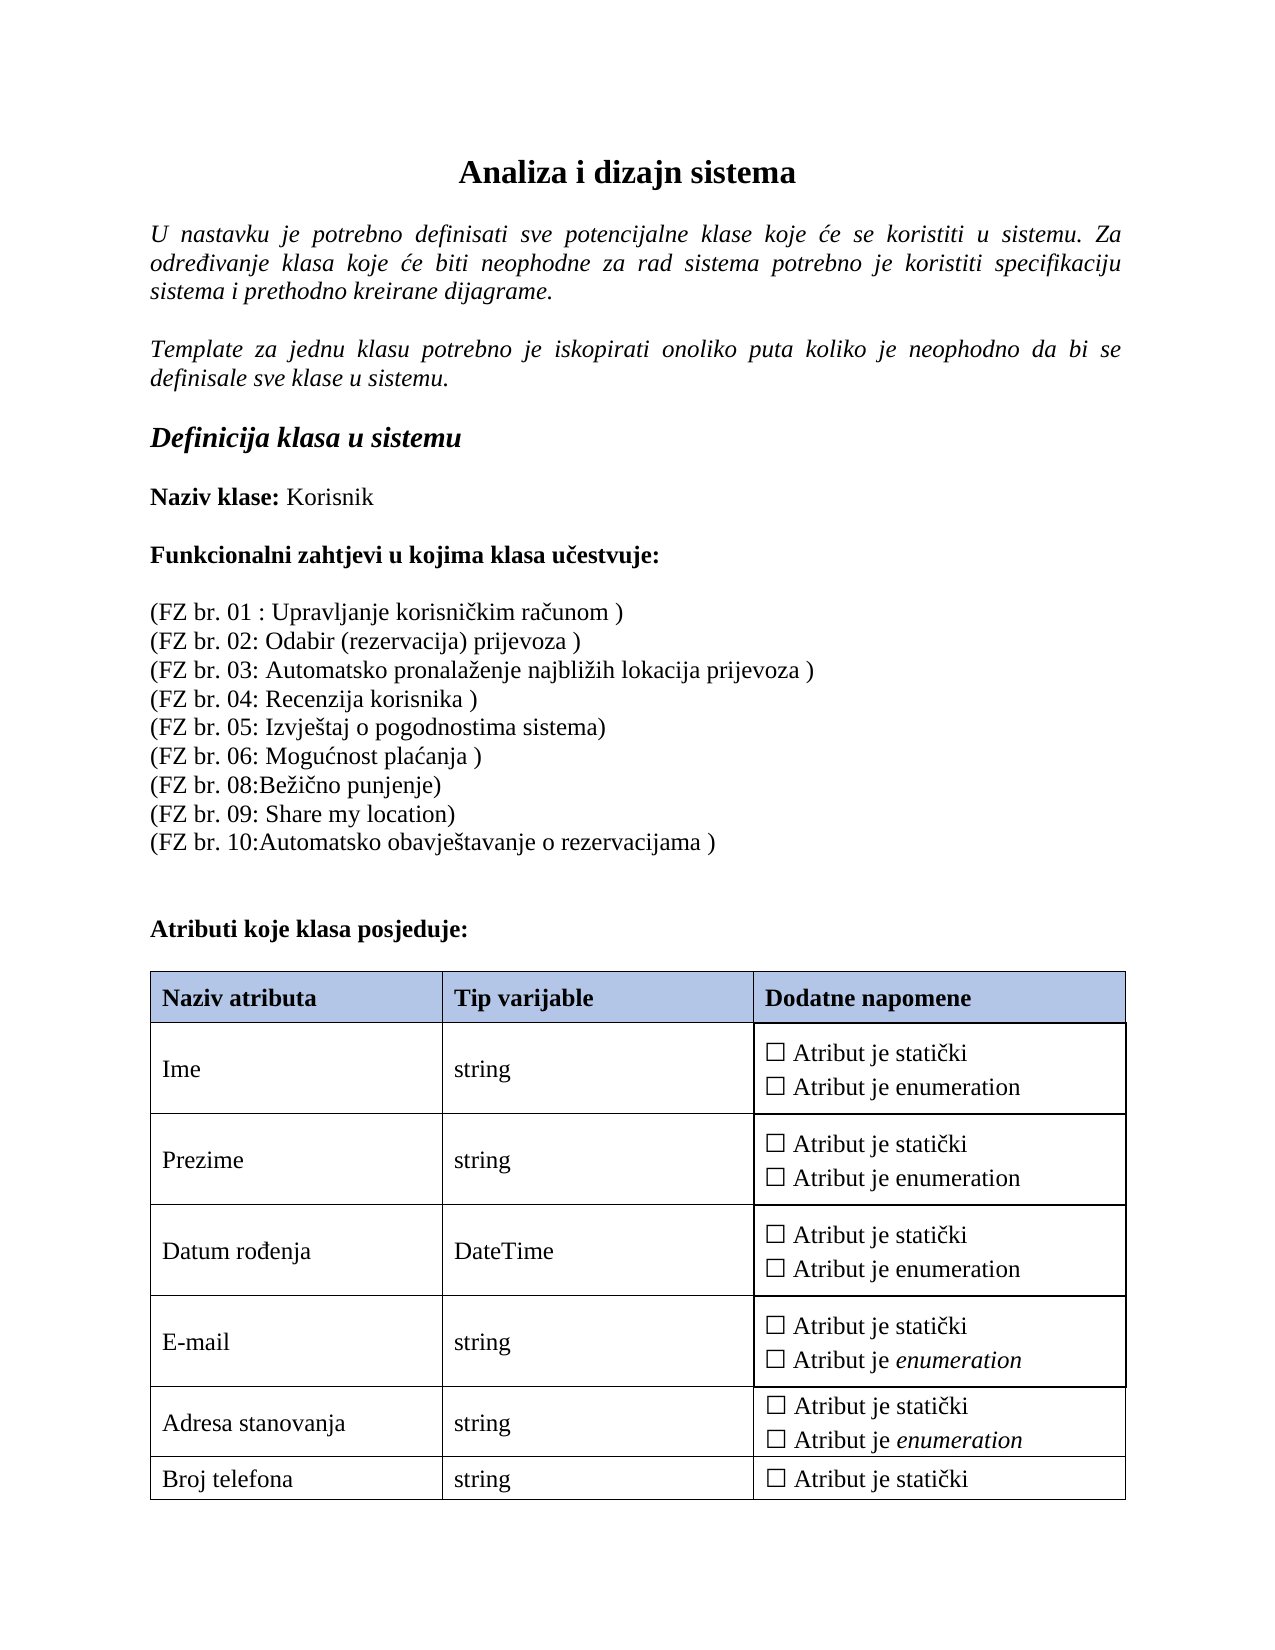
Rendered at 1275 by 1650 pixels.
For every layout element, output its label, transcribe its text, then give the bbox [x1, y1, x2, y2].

table_header Dodatne napomene [754, 972, 1125, 1022]
text Atributi koje klasa posjeduje: [150, 914, 1125, 942]
text Funkcionalni zahtjevi u kojima klasa učestvuje: [150, 540, 1125, 569]
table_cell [754, 1388, 1125, 1456]
table_cell E-mail [151, 1296, 442, 1386]
table_cell string [443, 1114, 753, 1204]
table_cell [754, 1457, 1125, 1499]
text (FZ br. 05: Izvještaj o pogodnostima sistema) [150, 712, 1125, 741]
text (FZ br. 03: Automatsko pronalaženje najbližih lokacija prijevoza ) [150, 655, 1125, 684]
table_cell Broj telefona [151, 1457, 442, 1499]
text Naziv klase: Korisnik [150, 482, 1125, 511]
text (FZ br. 10:Automatsko obavještavanje o rezervacijama ) [150, 827, 1125, 856]
table_cell string [443, 1457, 753, 1499]
table_cell Datum rođenja [151, 1205, 442, 1295]
table_header Naziv atributa [151, 972, 442, 1022]
text Template za jednu klasu potrebno je iskopirati onoliko puta koliko je neophodno da bi se definisale sve klase u sistemu. [150, 334, 1125, 391]
table_cell ☐ Atribut je statički ☐ Atribut je enumeration [755, 1206, 1125, 1295]
table_cell ☐ Atribut je statički ☐ Atribut je enumeration [755, 1024, 1125, 1113]
text (FZ br. 04: Recenzija korisnika ) [150, 684, 1125, 712]
table_cell Adresa stanovanja [151, 1387, 442, 1456]
table_cell string [443, 1387, 753, 1456]
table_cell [755, 1297, 1125, 1386]
text (FZ br. 06: Mogućnost plaćanja ) [150, 741, 1125, 770]
text Definicija klasa u sistemu [150, 420, 1125, 454]
text U nastavku je potrebno definisati sve potencijalne klase koje će se koristiti u sistemu. Za određivanje klasa koje će biti neophodne za rad sistema potrebno je koristiti specifikaciju sistema i prethodno kreirane dijagrame. [150, 219, 1125, 305]
table_cell Ime [151, 1023, 442, 1113]
table_header Tip varijable [443, 972, 753, 1022]
text Analiza i dizajn sistema [150, 152, 1125, 190]
text (FZ br. 01 : Upravljanje korisničkim računom ) [150, 597, 1125, 626]
table_cell string [443, 1023, 753, 1113]
text (FZ br. 02: Odabir (rezervacija) prijevoza ) [150, 626, 1125, 655]
table_cell DateTime [443, 1205, 753, 1295]
table_cell string [443, 1296, 753, 1386]
text (FZ br. 09: Share my location) [150, 799, 1125, 827]
text (FZ br. 08:Bežično punjenje) [150, 770, 1125, 799]
table_cell ☐ Atribut je statički ☐ Atribut je enumeration [755, 1115, 1125, 1204]
table_cell Prezime [151, 1114, 442, 1204]
